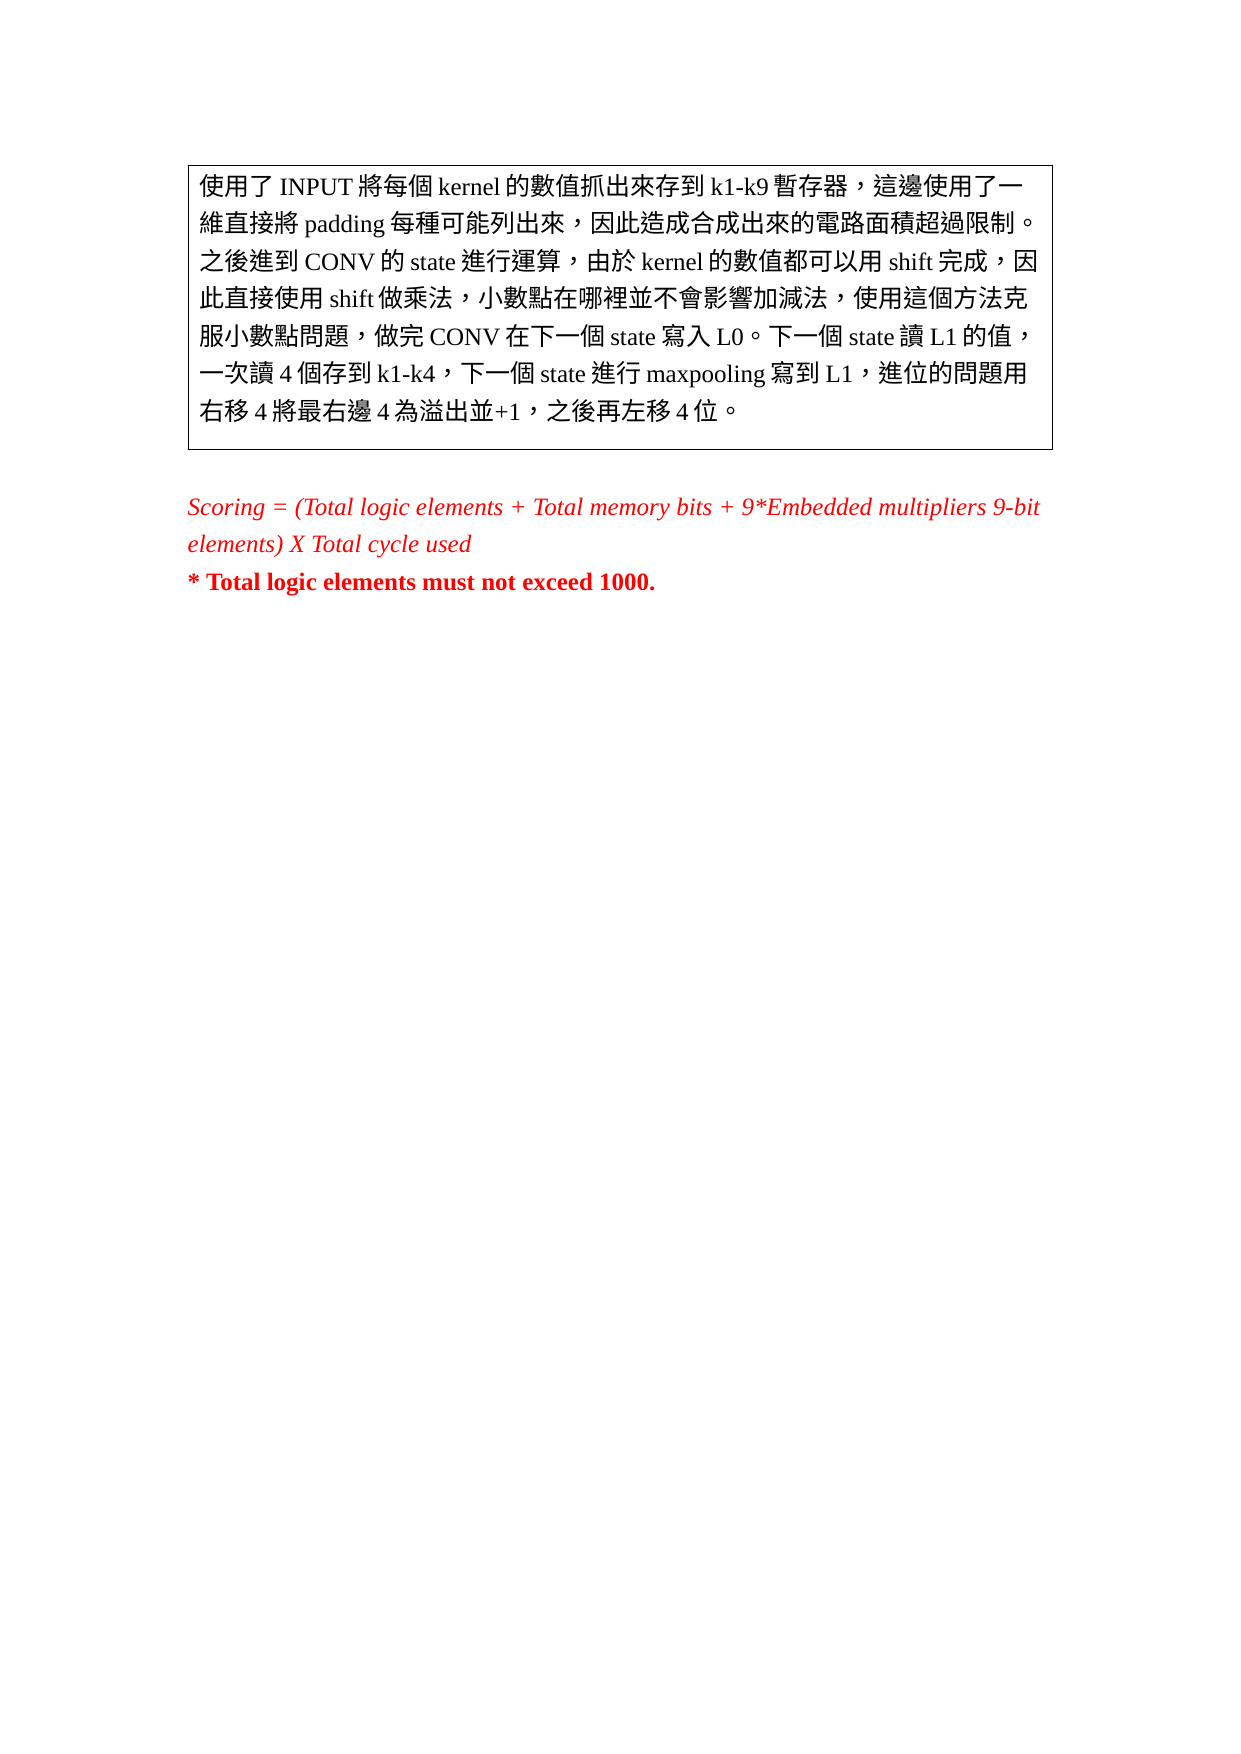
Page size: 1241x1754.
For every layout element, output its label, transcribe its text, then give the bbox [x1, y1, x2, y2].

table_cell 使用了INPUT將每個kernel的數值抓出來存到k1-k9暫存器，這邊使用了一維直接將padding每種可能列出來，因此造成合成出來的電路面積超過限制。之後進到CONV的state進行運算，由於kernel的數值都可以用shift完成，因此直接使用shift做乘法，小數點在哪裡並不會影響加減法，使用這個方法克服小數點問題，做完CONV在下一個state寫入L0。下一個state讀L1的值，一次讀4個存到k1-k4，下一個state進行maxpooling寫到L1，進位的問題用右移4將最右邊4為溢出並+1，之後再左移4位。 [189, 166, 1052, 449]
text Scoring = (Total logic elements + Total memory bits + 9*Embedded multipliers 9-bit elements) X Total cycle used [187, 487, 1053, 562]
text * Total logic elements must not exceed 1000. [187, 562, 1053, 600]
